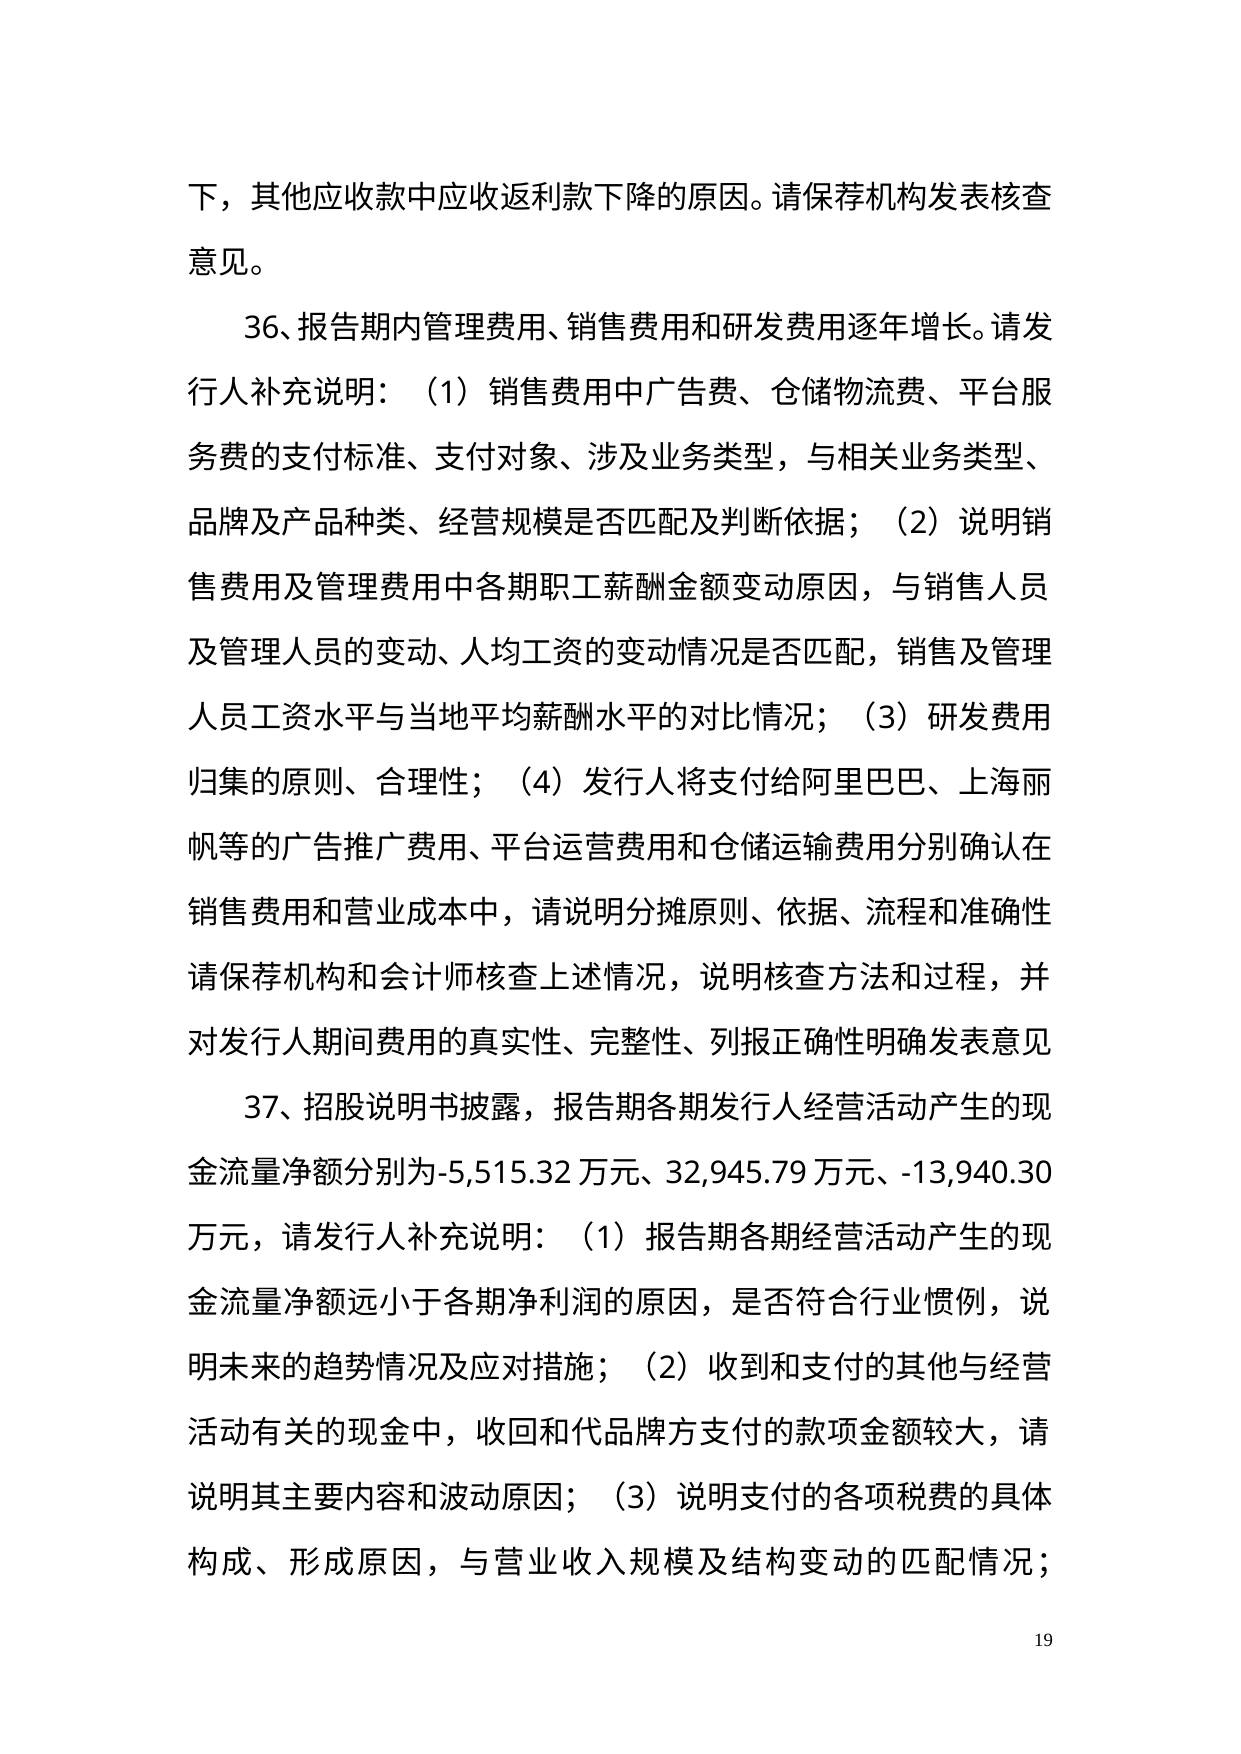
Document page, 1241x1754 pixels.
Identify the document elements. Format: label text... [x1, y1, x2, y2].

text 36、报告期内管理费用、销售费用和研发费用逐年增长。请发行人补充说明：（1）销售费用中广告费、仓储物流费、平台服务费的支付标准、支付对象、涉及业务类型，与相关业务类型、品牌及产品种类、经营规模是否匹配及判断依据；（2）说明销售费用及管理费用中各期职工薪酬金额变动原因，与销售人员及管理人员的变动、人均工资的变动情况是否匹配，销售及管理人员工资水平与当地平均薪酬水平的对比情况；（3）研发费用归集的原则、合理性；（4）发行人将支付给阿里巴巴、上海丽帆等的广告推广费用、平台运营费用和仓储运输费用分别确认在销售费用和营业成本中，请说明分摊原则、依据、流程和准确性。请保荐机构和会计师核查上述情况，说明核查方法和过程，并对发行人期间费用的真实性、完整性、列报正确性明确发表意见。 [187, 682, 1053, 1527]
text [187, 1527, 1053, 1592]
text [187, 162, 1053, 682]
